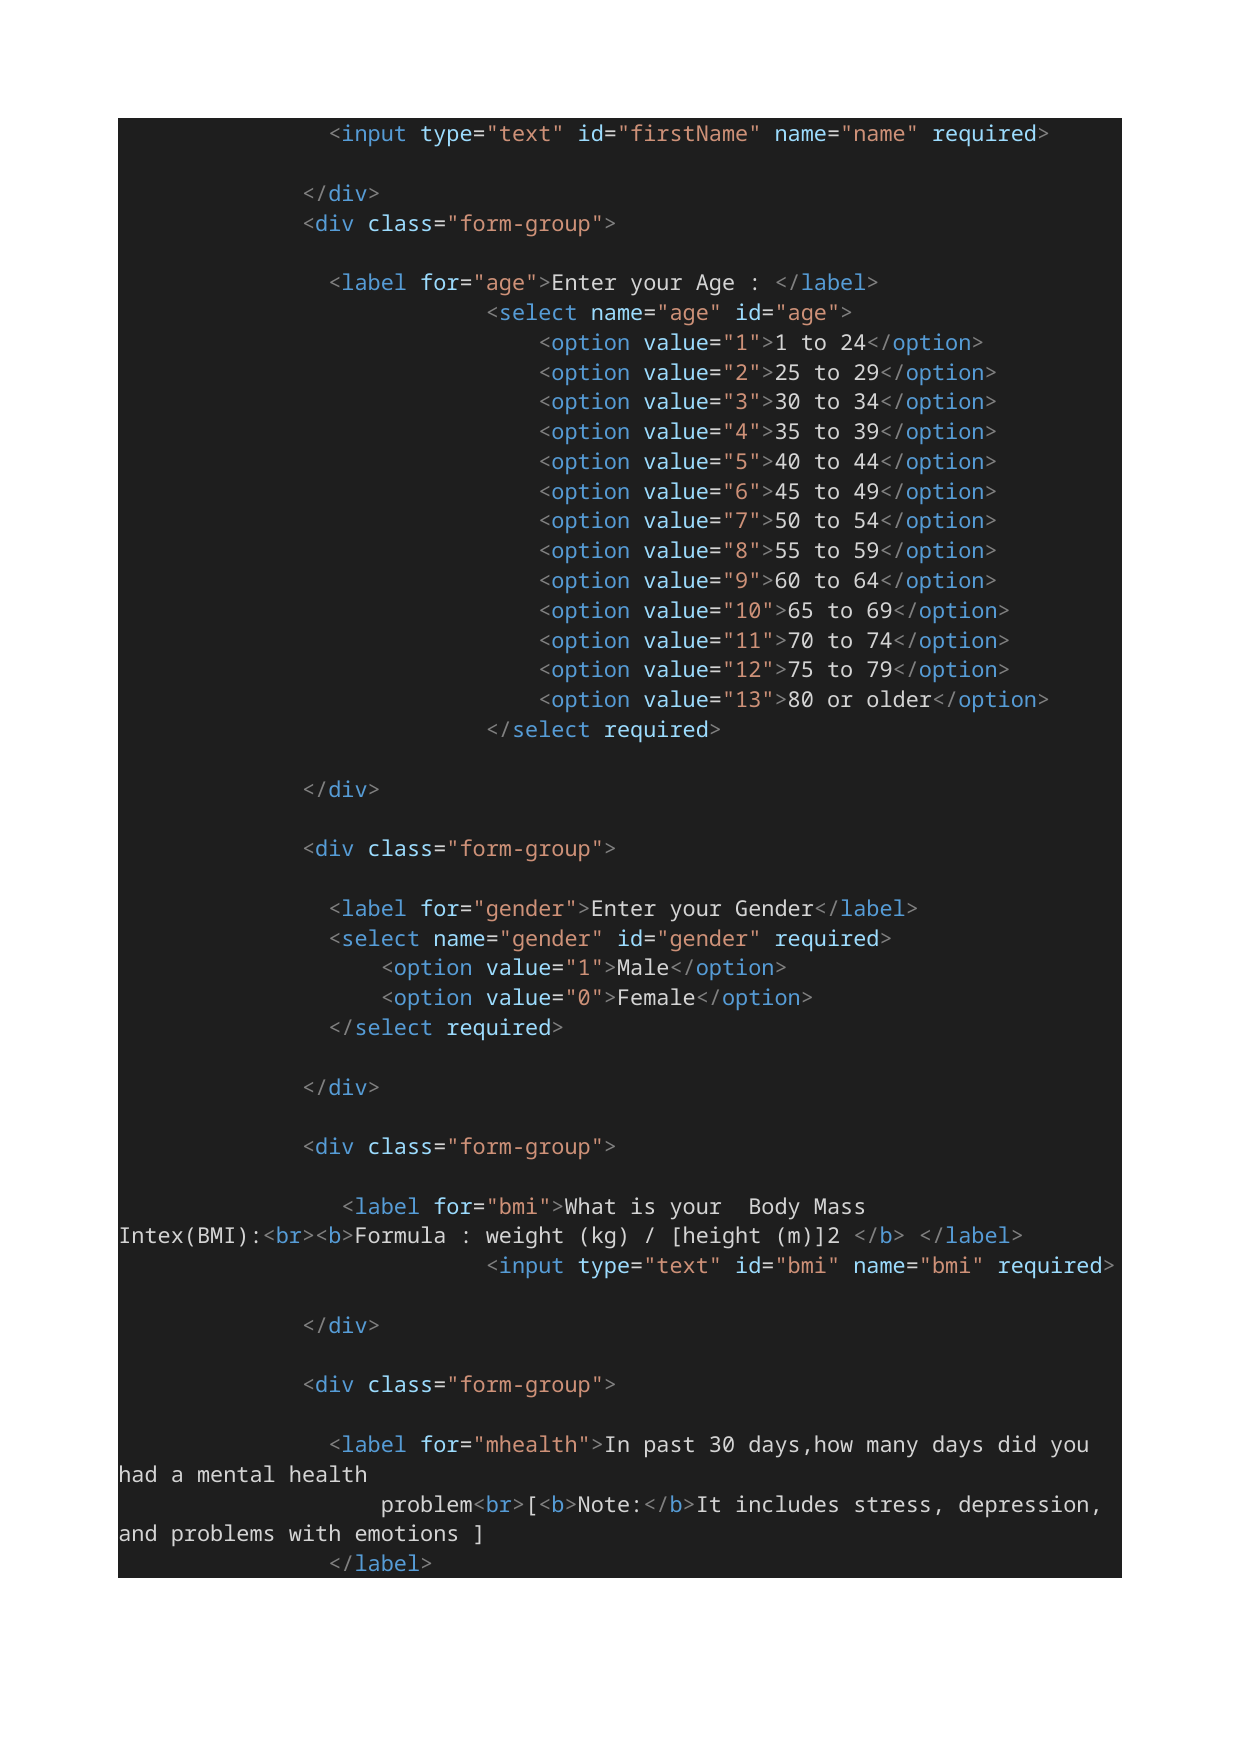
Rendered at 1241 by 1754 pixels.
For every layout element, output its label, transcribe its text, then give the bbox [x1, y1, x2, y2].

text </div> [118, 178, 1122, 207]
text <div class="form-group"> [118, 1131, 1122, 1161]
text <option value="0">Female</option> [118, 982, 1122, 1012]
text <label for="bmi">What is your Body Mass Intex(BMI):<br><b>Formula : weight (kg) / [height (m)]2 </b> </label> [118, 1191, 1122, 1250]
text </div> [118, 1310, 1122, 1339]
text <option value="9">60 to 64</option> [118, 565, 1122, 595]
text <option value="8">55 to 59</option> [118, 535, 1122, 565]
text <div class="form-group"> [118, 207, 1122, 237]
text <option value="12">75 to 79</option> [118, 654, 1122, 684]
text <input type="text" id="bmi" name="bmi" required> [118, 1250, 1122, 1280]
text <select name="gender" id="gender" required> [118, 922, 1122, 952]
text </select required> [118, 1012, 1122, 1042]
text <option value="5">40 to 44</option> [118, 446, 1122, 476]
text <option value="11">70 to 74</option> [118, 624, 1122, 654]
text </div> [118, 773, 1122, 803]
text <option value="10">65 to 69</option> [118, 595, 1122, 624]
text </div> [118, 1071, 1122, 1101]
text <select name="age" id="age"> [118, 297, 1122, 327]
text <option value="7">50 to 54</option> [118, 505, 1122, 535]
text <option value="3">30 to 34</option> [118, 386, 1122, 416]
text <option value="2">25 to 29</option> [118, 356, 1122, 386]
text <option value="6">45 to 49</option> [118, 476, 1122, 505]
text <label for="mhealth">In past 30 days,how many days did you had a mental health [118, 1429, 1122, 1488]
text <input type="text" id="firstName" name="name" required> [118, 118, 1122, 148]
text problem<br>[<b>Note:</b>It includes stress, depression, and problems with emotions ] [118, 1488, 1122, 1548]
text <div class="form-group"> [118, 1369, 1122, 1399]
text <option value="4">35 to 39</option> [118, 416, 1122, 446]
text <option value="1">1 to 24</option> [118, 327, 1122, 356]
text <option value="1">Male</option> [118, 952, 1122, 982]
text <option value="13">80 or older</option> [118, 684, 1122, 714]
text <div class="form-group"> [118, 833, 1122, 863]
text </select required> [118, 714, 1122, 744]
text </label> [118, 1548, 1122, 1578]
text <label for="gender">Enter your Gender</label> [118, 893, 1122, 922]
text <label for="age">Enter your Age : </label> [118, 267, 1122, 297]
